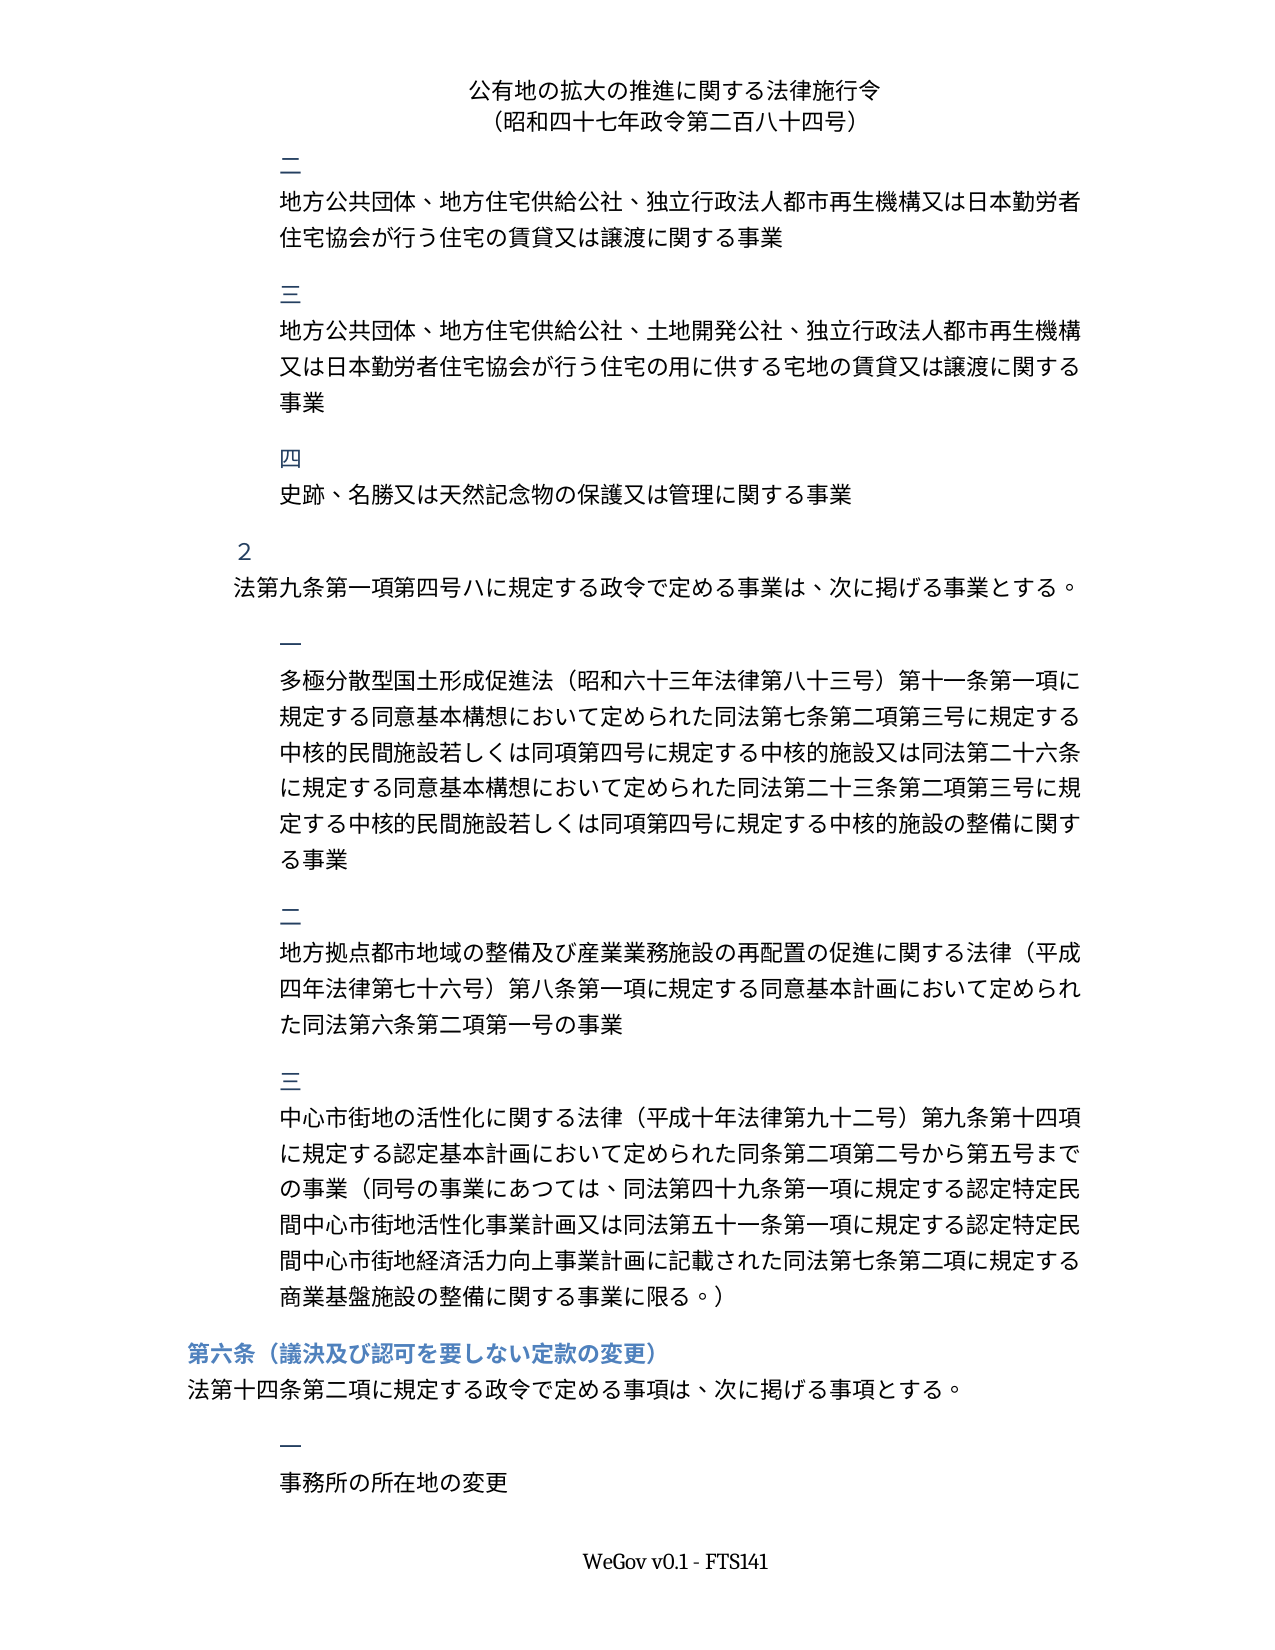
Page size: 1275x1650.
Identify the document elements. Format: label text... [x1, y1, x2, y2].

text 多極分散型国土形成促進法（昭和六十三年法律第八十三号）第十一条第一項に規定する同意基本構想において定められた同法第七条第二項第三号に規定する中核的民間施設若しくは同項第四号に規定する中核的施設又は同法第二十六条に規定する同意基本構想において定められた同法第二十三条第二項第三号に規定する中核的民間施設若しくは同項第四号に規定する中核的施設の整備に関する事業 [279, 664, 1087, 876]
text 事務所の所在地の変更 [279, 1467, 1087, 1498]
subtitle 第六条（議決及び認可を要しない定款の変更） [187, 1338, 1087, 1369]
text 中心市街地の活性化に関する法律（平成十年法律第九十二号）第九条第十四項に規定する認定基本計画において定められた同条第二項第二号から第五号までの事業（同号の事業にあつては、同法第四十九条第一項に規定する認定特定民間中心市街地活性化事業計画又は同法第五十一条第一項に規定する認定特定民間中心市街地経済活力向上事業計画に記載された同法第七条第二項に規定する商業基盤施設の整備に関する事業に限る。） [279, 1102, 1087, 1312]
text 法第九条第一項第四号ハに規定する政令で定める事業は、次に掲げる事業とする。 [233, 572, 1087, 603]
text 地方公共団体、地方住宅供給公社、独立行政法人都市再生機構又は日本勤労者住宅協会が行う住宅の賃貸又は譲渡に関する事業 [279, 186, 1087, 253]
subtitle 二 [279, 901, 1087, 932]
subtitle 一 [279, 629, 1087, 660]
text 地方公共団体、地方住宅供給公社、土地開発公社、独立行政法人都市再生機構又は日本勤労者住宅協会が行う住宅の用に供する宅地の賃貸又は譲渡に関する事業 [279, 314, 1087, 418]
text 史跡、名勝又は天然記念物の保護又は管理に関する事業 [279, 479, 1087, 510]
subtitle 三 [279, 279, 1087, 310]
subtitle ２ [233, 536, 1087, 567]
subtitle 三 [279, 1066, 1087, 1097]
subtitle 二 [279, 150, 1087, 181]
subtitle 一 [279, 1431, 1087, 1462]
text 法第十四条第二項に規定する政令で定める事項は、次に掲げる事項とする。 [187, 1374, 1087, 1405]
subtitle 四 [279, 443, 1087, 474]
text 地方拠点都市地域の整備及び産業業務施設の再配置の促進に関する法律（平成四年法律第七十六号）第八条第一項に規定する同意基本計画において定められた同法第六条第二項第一号の事業 [279, 937, 1087, 1040]
